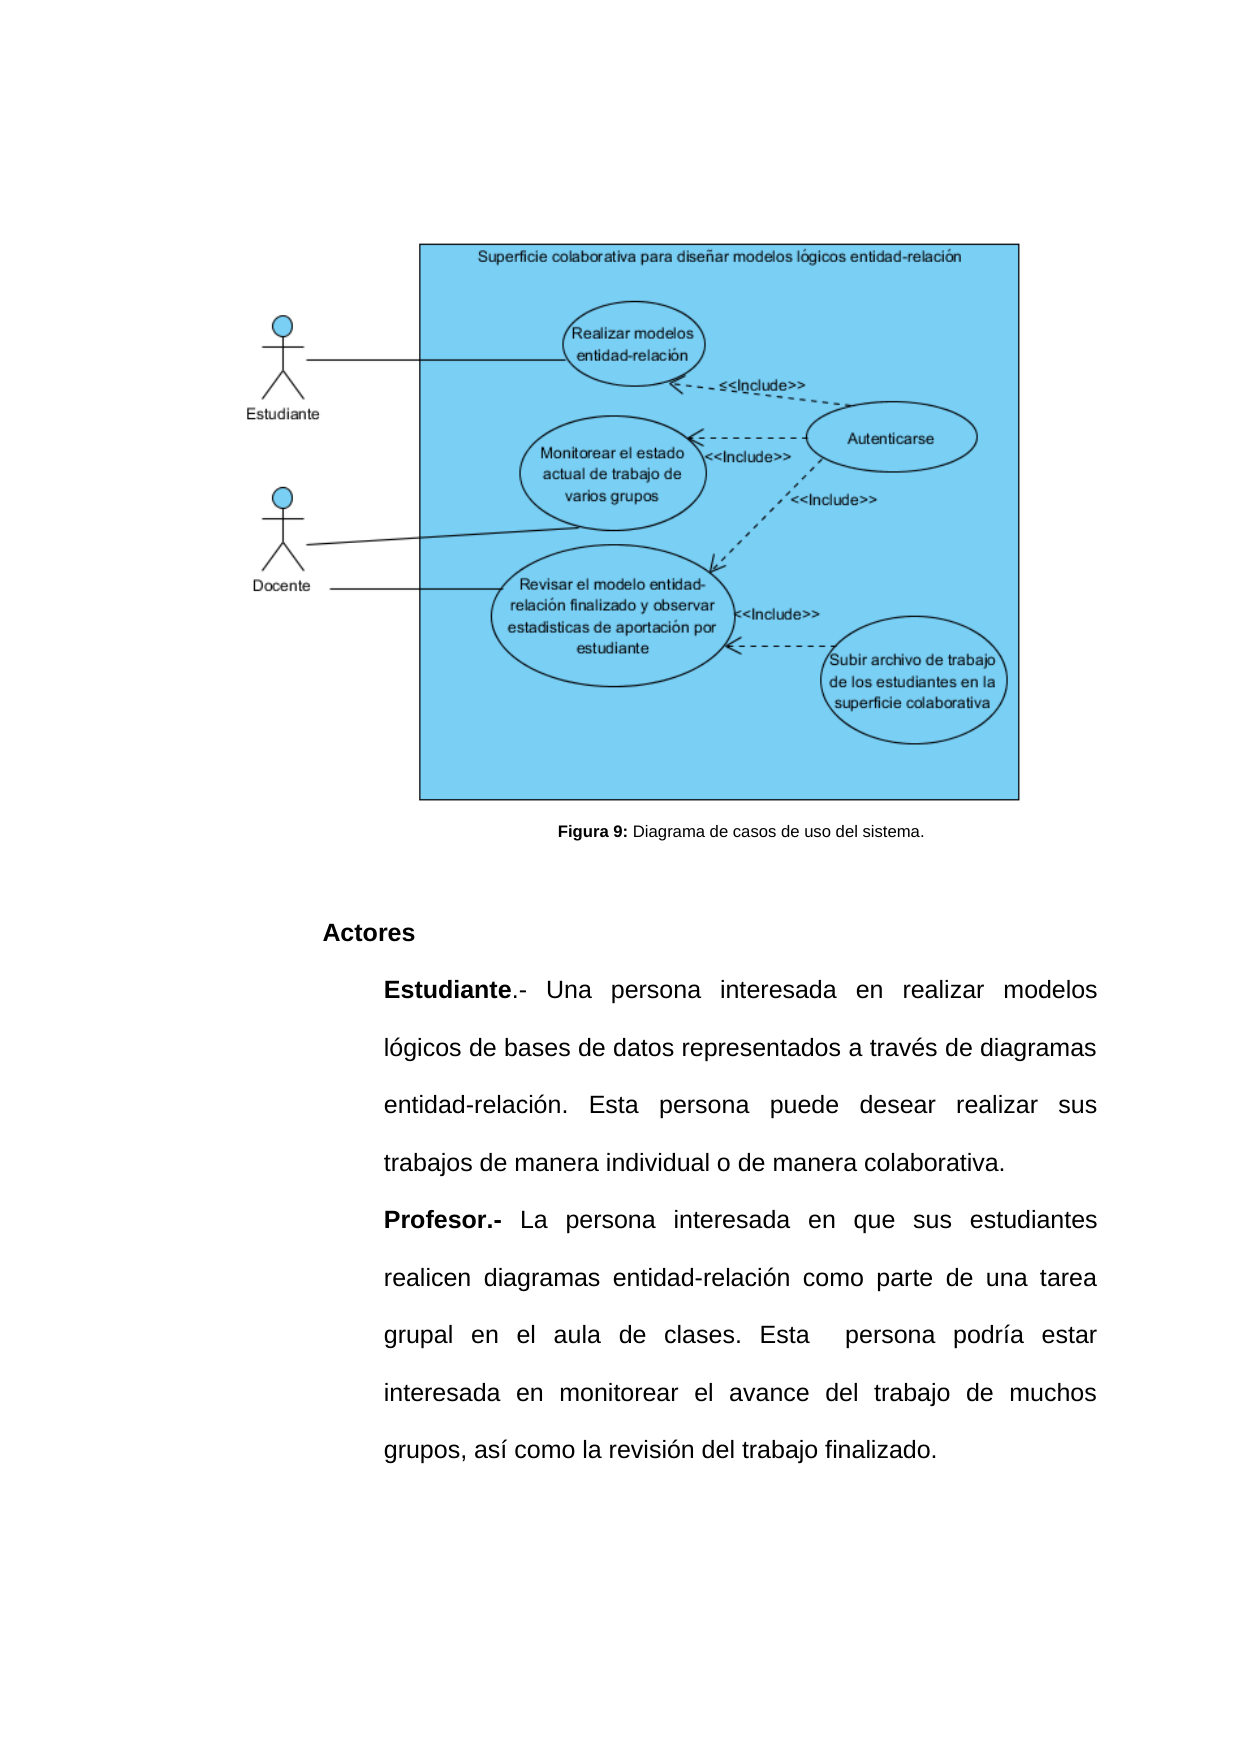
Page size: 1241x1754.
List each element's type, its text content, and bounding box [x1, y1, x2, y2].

text Actores [322, 918, 1098, 947]
text Profesor.- La persona interesada en que sus estudiantes realicen diagramas entidad-relación como parte de una tarea grupal en el aula de clases. Esta persona podría estar interesada en monitorear el avance del trabajo de muchos grupos, así como la revisión del trabajo finalizado. [384, 1206, 1098, 1464]
picture [237, 236, 1099, 823]
text Figura 9: Diagrama de casos de uso del sistema. [384, 823, 1098, 841]
text Estudiante.- Una persona interesada en realizar modelos lógicos de bases de datos representados a través de diagramas entidad-relación. Esta persona puede desear realizar sus trabajos de manera individual o de manera colaborativa. [384, 976, 1098, 1177]
